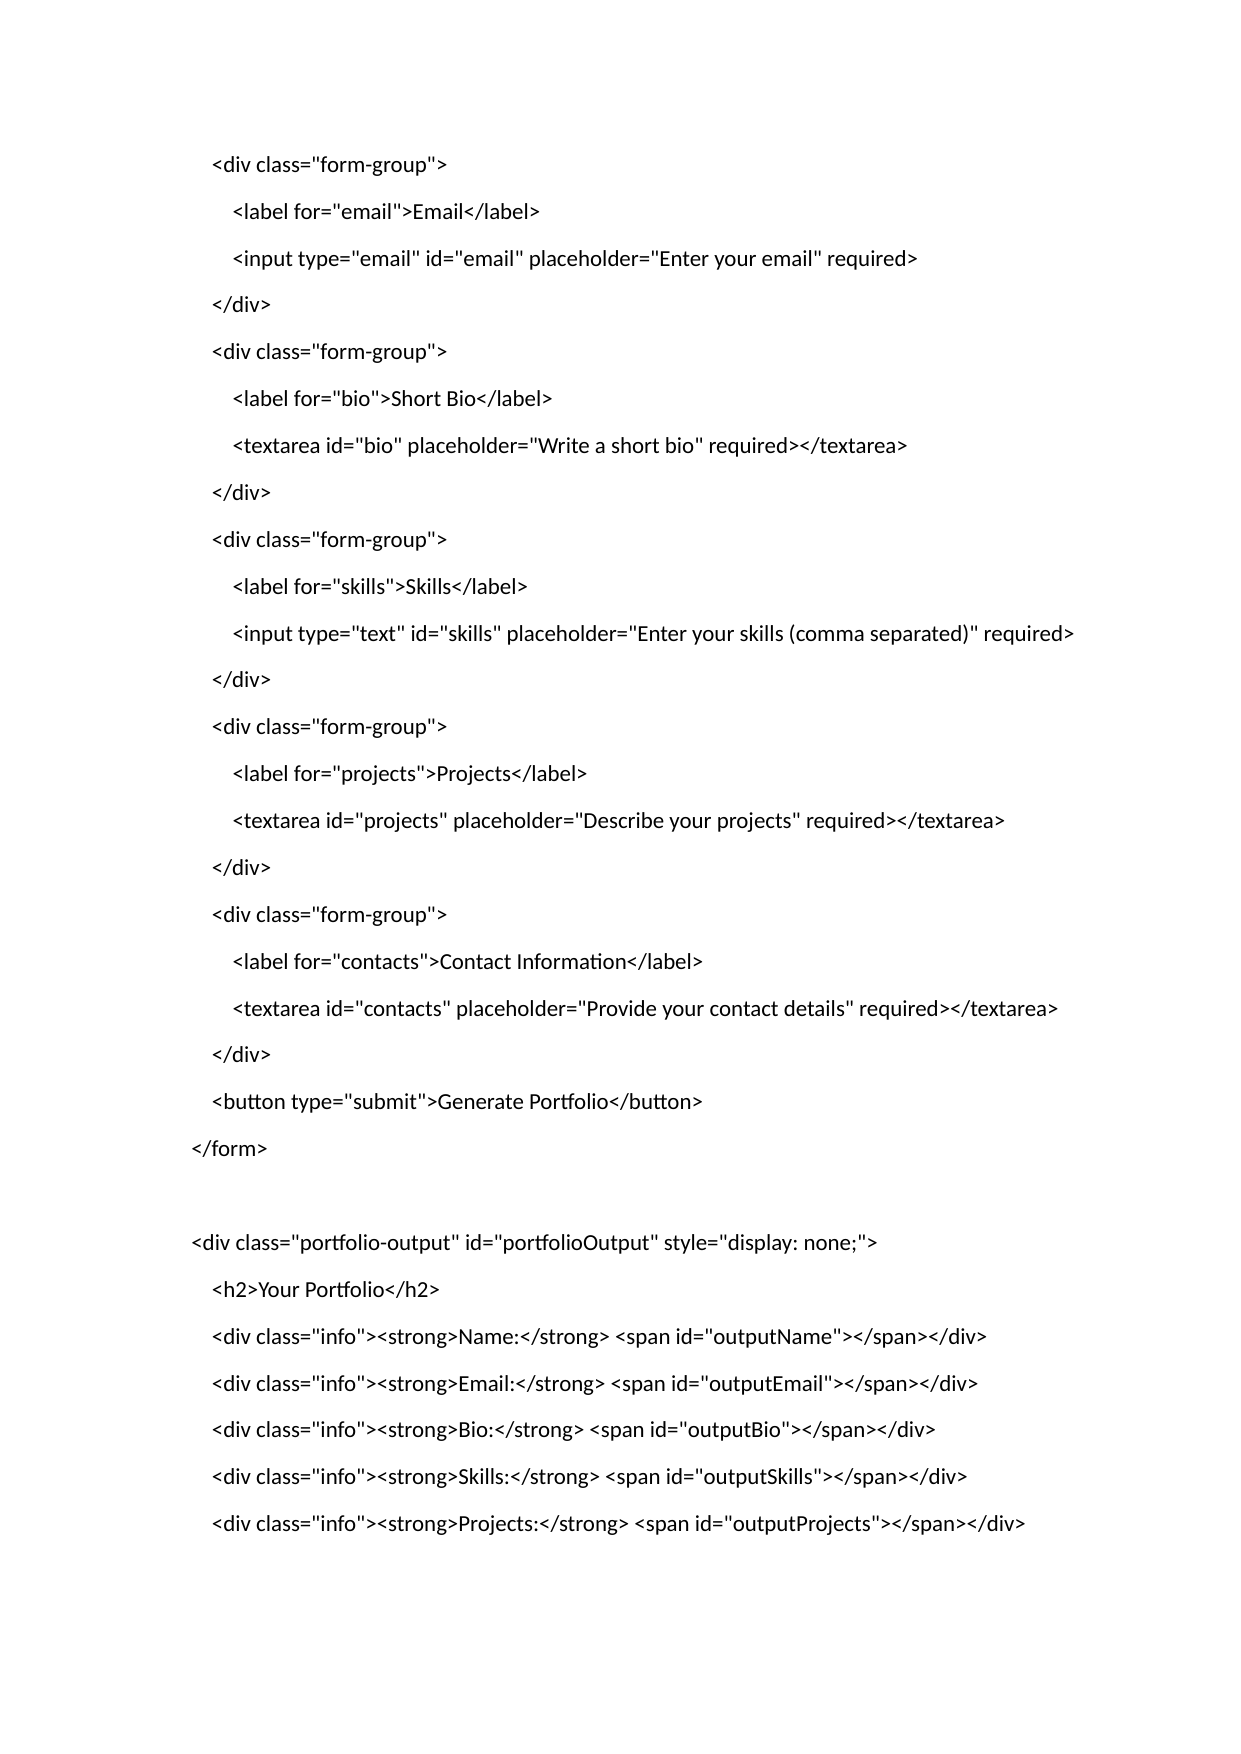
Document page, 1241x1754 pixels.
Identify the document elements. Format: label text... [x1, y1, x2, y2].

text <div class="info"><strong>Skills:</strong> <span id="outputSkills"></span></div> [150, 1462, 1090, 1491]
text </div> [150, 478, 1090, 506]
text <div class="form-group"> [150, 337, 1090, 366]
text <div class="info"><strong>Bio:</strong> <span id="outputBio"></span></div> [150, 1416, 1090, 1444]
text </div> [150, 1041, 1090, 1069]
text <label for="projects">Projects</label> [150, 759, 1090, 787]
text <input type="text" id="skills" placeholder="Enter your skills (comma separated)" required> [150, 619, 1090, 647]
text <div class="form-group"> [150, 900, 1090, 928]
text <label for="skills">Skills</label> [150, 572, 1090, 600]
text </div> [150, 853, 1090, 881]
text <div class="info"><strong>Email:</strong> <span id="outputEmail"></span></div> [150, 1369, 1090, 1397]
text <button type="submit">Generate Portfolio</button> [150, 1087, 1090, 1116]
text <label for="contacts">Contact Information</label> [150, 947, 1090, 975]
text </div> [150, 291, 1090, 319]
text <div class="form-group"> [150, 150, 1090, 178]
text <h2>Your Portfolio</h2> [150, 1275, 1090, 1303]
text <textarea id="projects" placeholder="Describe your projects" required></textarea> [150, 806, 1090, 834]
text </form> [150, 1134, 1090, 1162]
text <div class="form-group"> [150, 712, 1090, 741]
text <label for="email">Email</label> [150, 197, 1090, 225]
text <div class="info"><strong>Name:</strong> <span id="outputName"></span></div> [150, 1322, 1090, 1350]
text <textarea id="contacts" placeholder="Provide your contact details" required></textarea> [150, 994, 1090, 1022]
text <textarea id="bio" placeholder="Write a short bio" required></textarea> [150, 431, 1090, 459]
text <div class="info"><strong>Projects:</strong> <span id="outputProjects"></span></div> [150, 1509, 1090, 1537]
text </div> [150, 666, 1090, 694]
text <div class="form-group"> [150, 525, 1090, 553]
text <input type="email" id="email" placeholder="Enter your email" required> [150, 244, 1090, 272]
text <label for="bio">Short Bio</label> [150, 384, 1090, 412]
text <div class="portfolio-output" id="portfolioOutput" style="display: none;"> [150, 1228, 1090, 1256]
